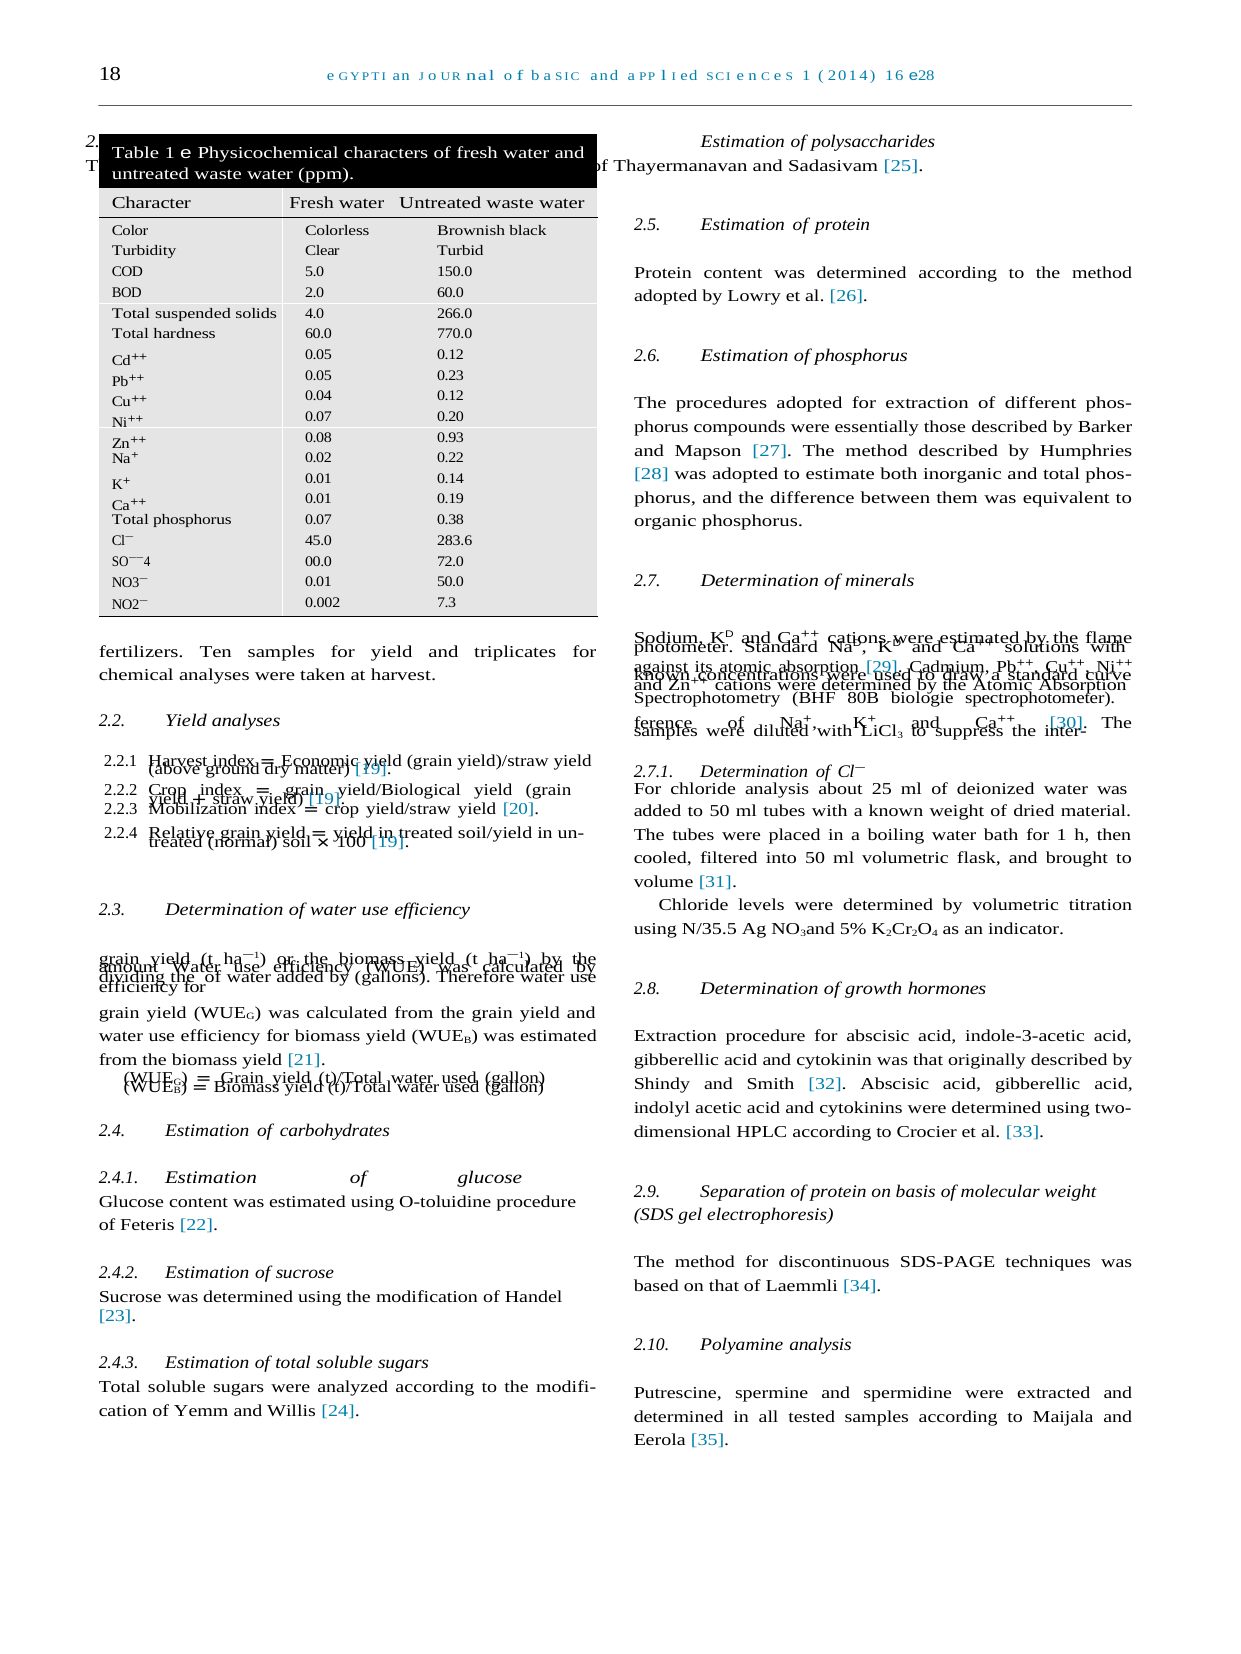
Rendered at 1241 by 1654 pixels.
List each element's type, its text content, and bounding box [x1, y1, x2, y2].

picture [639, 72, 646, 80]
picture [718, 1433, 722, 1447]
text fertilizers. Ten samples for yield and triplicates for chemical analyses were taken at harvest. [98, 642, 597, 684]
subtitle Determination of growth hormones [633, 978, 1153, 998]
picture [99, 1309, 104, 1323]
text Chloride levels were determined by volumetric titration using N/35.5 Ag NO3and 5% K2Cr2O4 as an indicator. [633, 895, 1132, 938]
picture [503, 802, 508, 816]
picture [371, 72, 379, 78]
picture [418, 72, 423, 80]
picture [770, 445, 779, 453]
text grain yield (WUEG) was calculated from the grain yield and water use efficiency for biomass yield (WUEB) was estimated from the biomass yield [21]. [98, 1002, 597, 1069]
text Extraction procedure for abscisic acid, indole-3-acetic acid, gibberellic acid and cytokinin was that originally described by Shindy and Smith [32]. Abscisic acid, gibberellic acid, indolyl acetic acid and cytokinins were determined using two- dimensional HPLC according to Crocier et al. [33]. [633, 1026, 1132, 1141]
text The procedures adopted for extraction of different phos- phorus compounds were essentially those described by Barker and Mapson [27]. The method described by Humphries [28] was adopted to estimate both inorganic and total phos- phorus, and the difference between them was equivalent to organic phosphorus. [634, 393, 1132, 530]
picture [442, 72, 449, 80]
subtitle Separation of protein on basis of molecular weight (SDS gel electrophoresis) [633, 1180, 1115, 1224]
picture [870, 1279, 874, 1293]
text Putrescine, spermine and spermidine were extracted and determined in all tested samples according to Maijala and Eerola [35]. [633, 1383, 1132, 1449]
text ference of Na+, K+ and Ca++ [30]. The samples were diluted with LiCl3 to suppress the inter- [667, 721, 1132, 740]
picture [125, 1309, 129, 1323]
picture [828, 70, 834, 78]
text (WUEG) = Grain yield (t)/Total water used (gallon) (WUEB) = Biomass yield (t)/Total water used (gallon) [123, 1076, 546, 1096]
list Relative grain yield = yield in treated soil/yield in un- treated (normal) soil × 100 [19]. [104, 831, 597, 851]
picture [451, 72, 457, 80]
subtitle Determination of minerals [634, 570, 1153, 590]
picture [699, 875, 704, 889]
subtitle Estimation of total soluble sugars [98, 1352, 601, 1373]
text Sucrose was determined using the modification of Handel [23]. [98, 1286, 601, 1325]
list Estimation of glucose Glucose content was estimated using O-toluidine procedure of Feteris [22]. [98, 1167, 597, 1234]
picture [528, 802, 532, 816]
text The method used for estimation of polysaccharides was that of Thayermanavan and Sadasivam [25]. [597, 156, 1132, 175]
picture [571, 72, 578, 80]
picture [902, 160, 909, 166]
picture [647, 72, 654, 80]
text The method for discontinuous SDS-PAGE techniques was based on that of Laemmli [34]. [633, 1252, 1132, 1295]
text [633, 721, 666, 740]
subtitle Estimation of phosphorus [634, 345, 1153, 365]
picture [859, 70, 866, 78]
subtitle 2.4.4. Estimation of polysaccharides [85, 131, 1153, 151]
picture [708, 1434, 715, 1440]
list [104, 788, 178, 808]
text against its atomic absorption [29]. Cadmium, Pb++, Cu++, Ni++ known concentrations were used to draw a standard curve and Zn++ cations were determined by the Atomic Absorption [633, 664, 1132, 694]
picture [867, 660, 872, 672]
subtitle Estimation of sucrose [98, 1262, 601, 1282]
list Crop index = grain yield/Biological yield (grain yield + straw yield) [19]. [178, 788, 597, 808]
picture [850, 70, 854, 80]
picture [859, 1282, 865, 1289]
subtitle Polyamine analysis [633, 1334, 1153, 1354]
picture [361, 72, 368, 80]
picture [1033, 1125, 1037, 1139]
picture [334, 792, 338, 806]
list Harvest index = Economic yield (grain yield)/straw yield (above ground dry matter) [19]. [104, 759, 597, 778]
picture [691, 1433, 696, 1447]
picture [180, 1218, 185, 1232]
picture [532, 70, 536, 80]
text Total soluble sugars were analyzed according to the modifi- cation of Yemm and Willis [24]. [98, 1377, 597, 1420]
text 18 e gypti an j o ur nal o f b a sic and a pp l i ed sci e n c e s 1 ( 2014) 16 e28 [98, 62, 1153, 85]
picture [305, 1054, 309, 1065]
text Protein content was determined according to the method adopted by Lowry et al. [26]. [634, 263, 1132, 305]
picture [339, 72, 346, 80]
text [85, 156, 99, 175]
picture [1006, 1125, 1011, 1139]
text grain yield (t ha—1) or the biomass yield (t ha—1) by the amount Water use efficiency (WUE) was calculated by dividing the of water added by (gallons). Therefore water use efficiency for [98, 957, 597, 996]
picture [314, 1053, 318, 1067]
subtitle Estimation of protein [634, 214, 1153, 234]
subtitle Estimation of carbohydrates [98, 1119, 601, 1140]
subtitle Determination of Cl— [633, 740, 1153, 787]
text Sodium, KD and Ca++ cations were estimated by the flame photometer. Standard NaD, KD and Ca++ solutions with [633, 636, 1132, 656]
subtitle Determination of water use efficiency [98, 898, 601, 919]
text added to 50 ml tubes with a known weight of dried material. The tubes were placed in a boiling water bath for 1 h, then cooled, filtered into 50 ml volumetric flask, and brought to volume [31]. [633, 801, 1132, 891]
